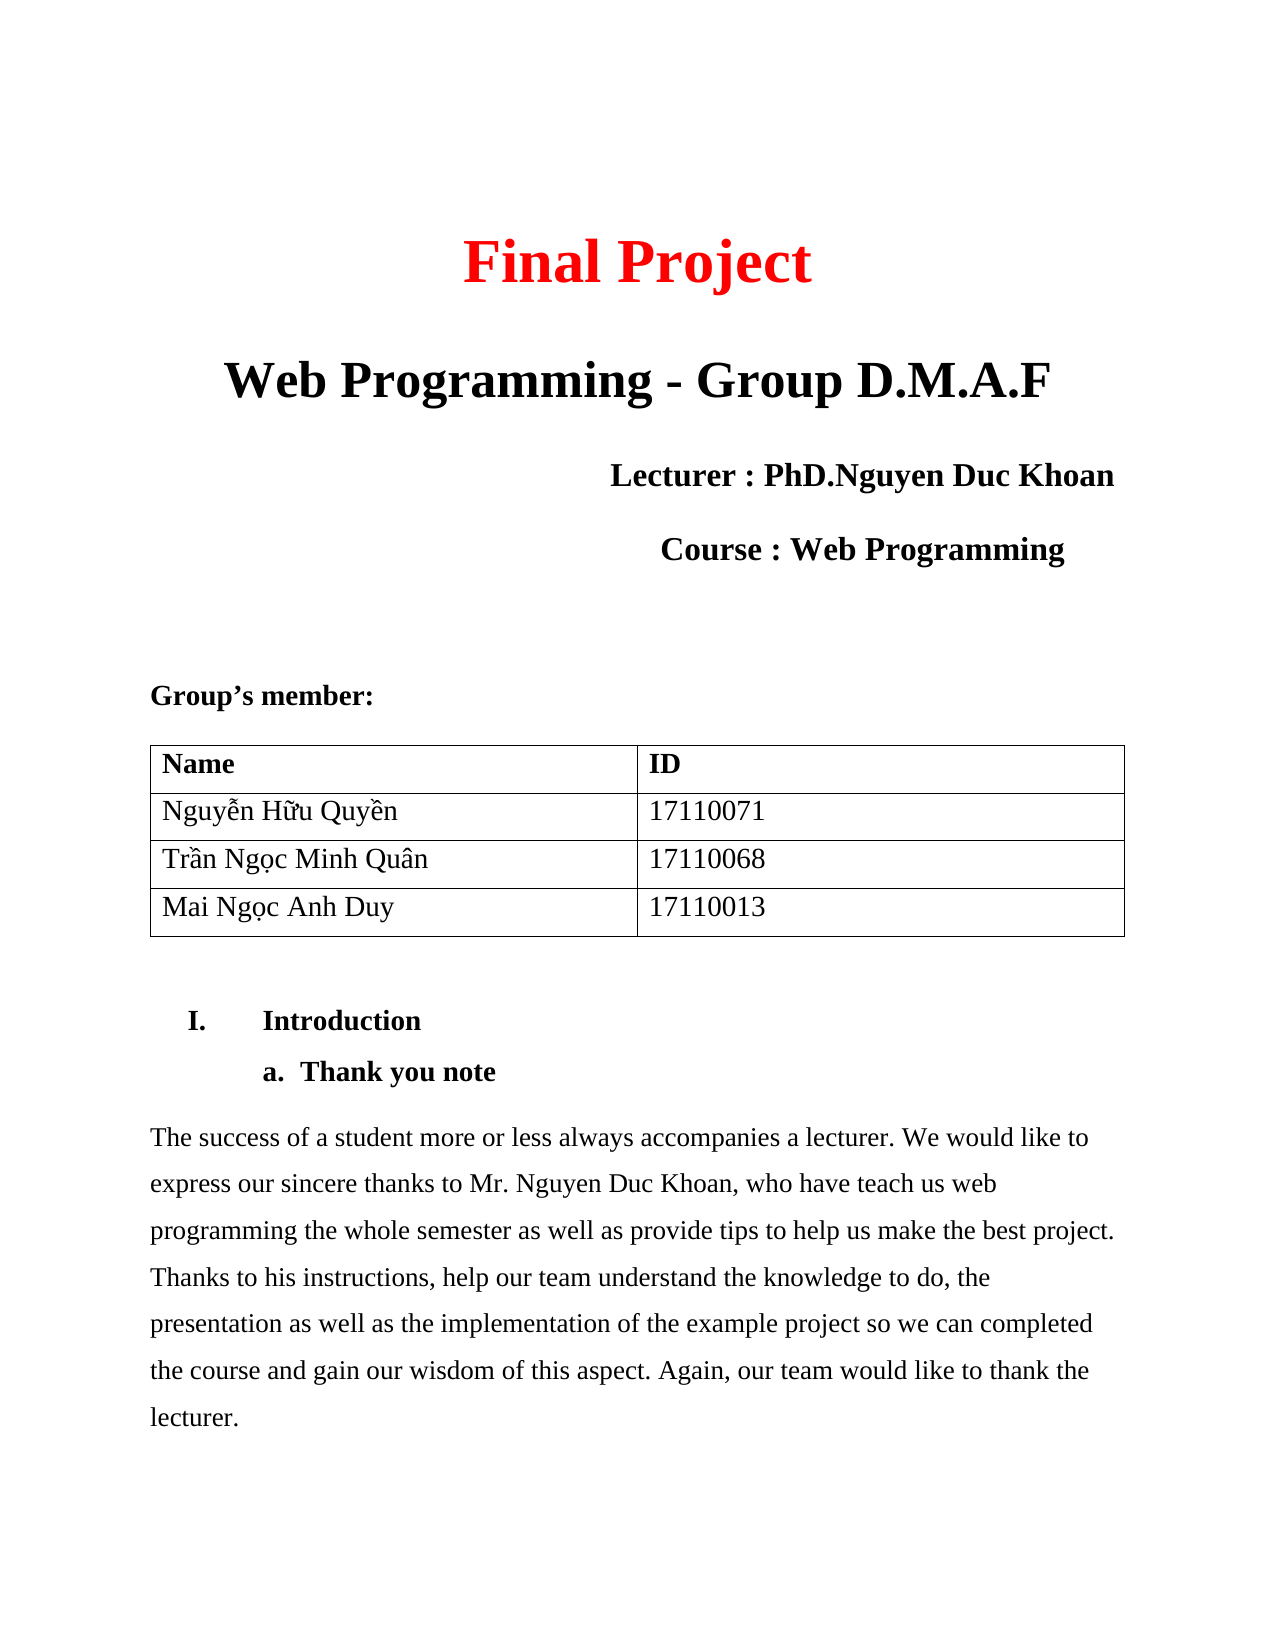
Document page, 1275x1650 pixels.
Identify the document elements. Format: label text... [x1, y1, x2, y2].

text Course : Web Programming [600, 529, 1125, 568]
table_cell 17110013 [638, 889, 1124, 936]
table_cell Mai Ngọc Anh Duy [151, 889, 637, 936]
text Group’s member: [150, 678, 1125, 711]
text The success of a student more or less always accompanies a lecturer. We would like to express our sincere thanks to Mr. Nguyen Duc Khoan, who have teach us web programming the whole semester as well as provide tips to help us make the best project. Thanks to his instructions, help our team understand the knowledge to do, the presentation as well as the implementation of the example project so we can completed the course and gain our wisdom of this aspect. Again, our team would like to thank the lecturer. [150, 1121, 1125, 1432]
table_cell Nguyễn Hữu Quyền [151, 794, 637, 840]
table_cell Trần Ngọc Minh Quân [151, 841, 637, 888]
text Web Programming - Group D.M.A.F [150, 349, 1125, 409]
table_header Name [151, 746, 637, 792]
text Final Project [150, 224, 1125, 296]
text Lecturer : PhD.Nguyen Duc Khoan [600, 455, 1125, 493]
table_cell 17110068 [638, 841, 1124, 888]
list Thank you note [262, 1054, 1125, 1087]
table_header ID [638, 746, 1124, 792]
list Introduction [187, 1003, 1125, 1037]
table_cell 17110071 [638, 794, 1124, 840]
